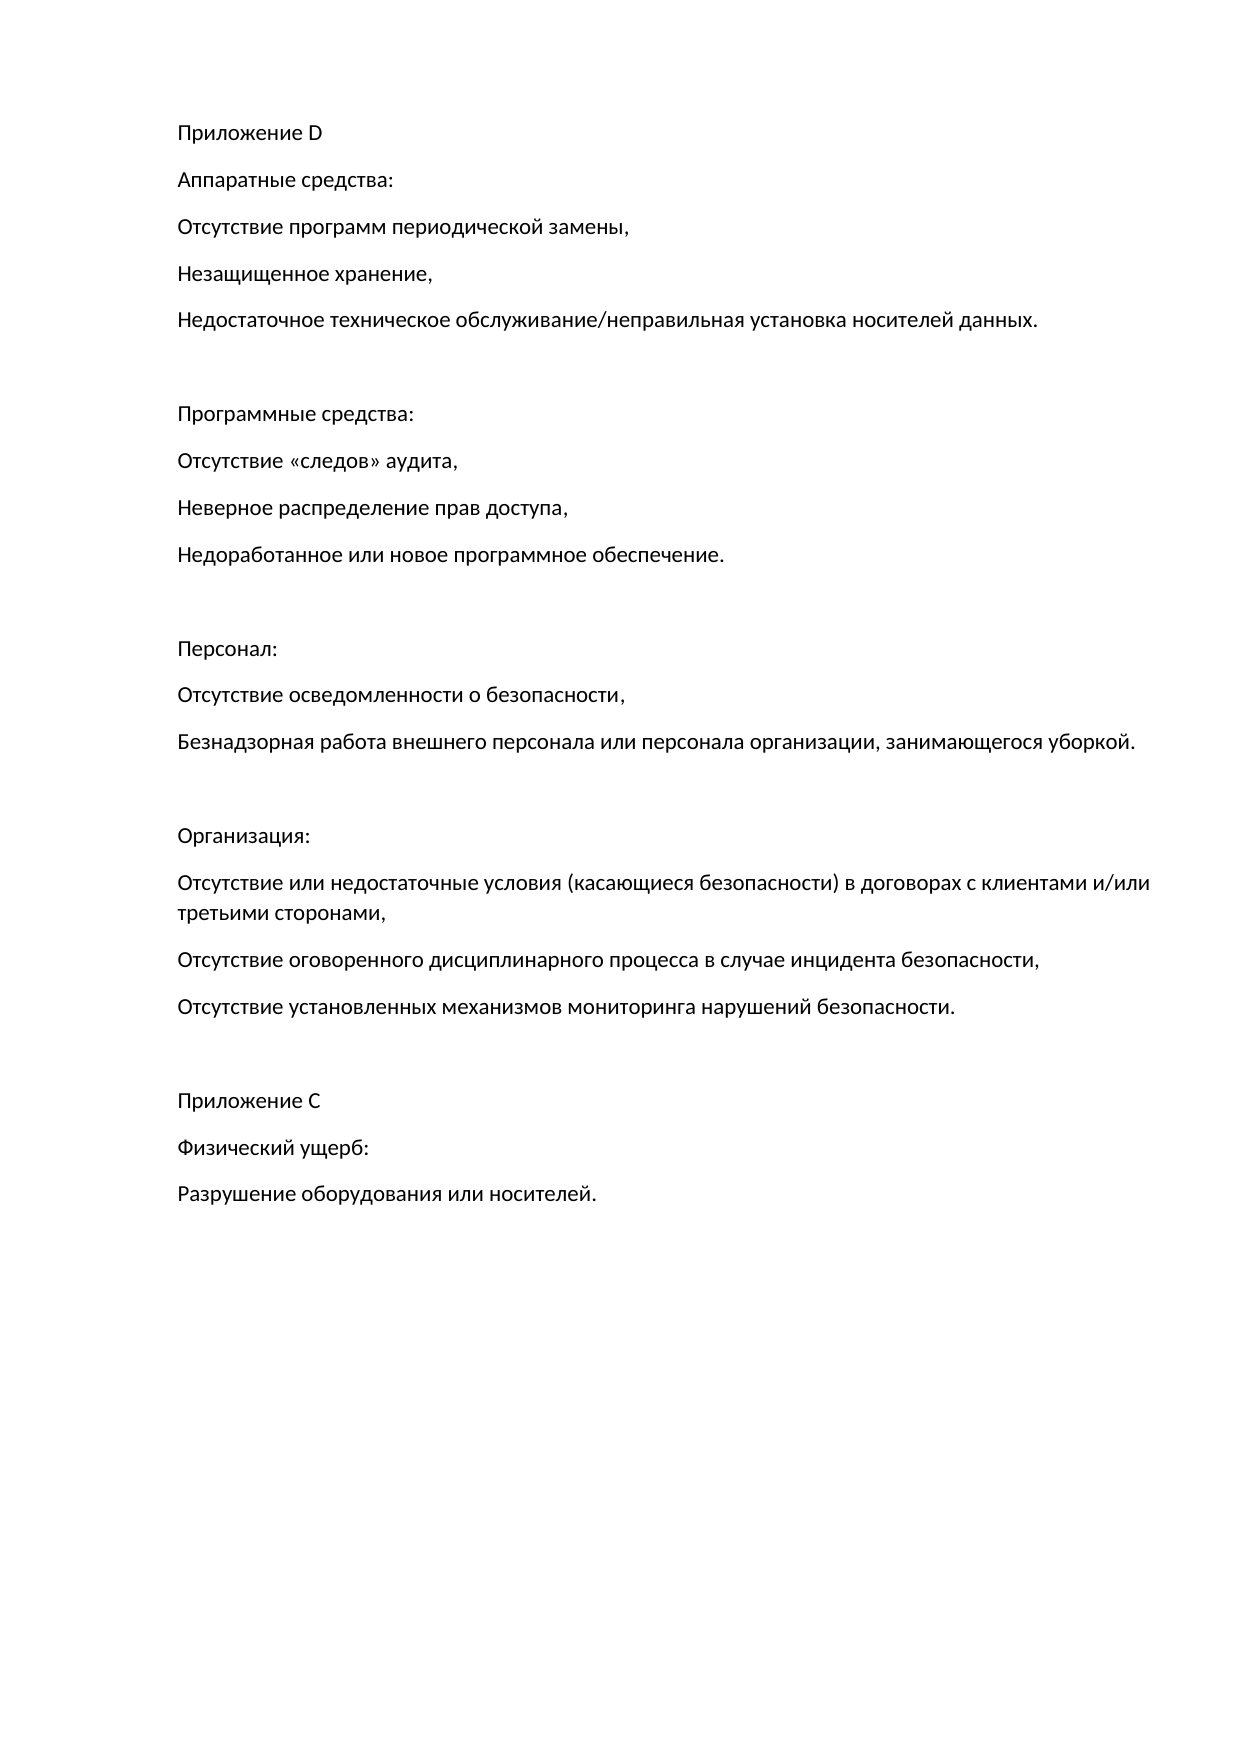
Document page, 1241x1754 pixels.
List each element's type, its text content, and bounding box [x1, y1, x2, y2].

text Физический ущерб: [177, 1133, 1152, 1161]
text Программные средства: [177, 399, 1152, 427]
text Неверное распределение прав доступа, [177, 493, 1152, 521]
text Отсутствие программ периодической замены, [177, 212, 1152, 240]
text Отсутствие установленных механизмов мониторинга нарушений безопасности. [177, 992, 1152, 1020]
text Разрушение оборудования или носителей. [177, 1179, 1152, 1208]
text Безнадзорная работа внешнего персонала или персонала организации, занимающегося уборкой. [177, 727, 1152, 756]
text Недостаточное техническое обслуживание/неправильная установка носителей данных. [177, 306, 1152, 334]
text Приложение C [177, 1086, 1152, 1114]
text Незащищенное хранение, [177, 259, 1152, 287]
text Недоработанное или новое программное обеспечение. [177, 540, 1152, 568]
text Отсутствие «следов» аудита, [177, 446, 1152, 474]
text Организация: [177, 821, 1152, 849]
text Отсутствие или недостаточные условия (касающиеся безопасности) в договорах с клиентами и/или третьими сторонами, [177, 868, 1152, 926]
text Приложение D [177, 118, 1152, 146]
text Персонал: [177, 634, 1152, 662]
text Отсутствие осведомленности о безопасности, [177, 681, 1152, 709]
text Аппаратные средства: [177, 165, 1152, 193]
text Отсутствие оговоренного дисциплинарного процесса в случае инцидента безопасности, [177, 945, 1152, 973]
